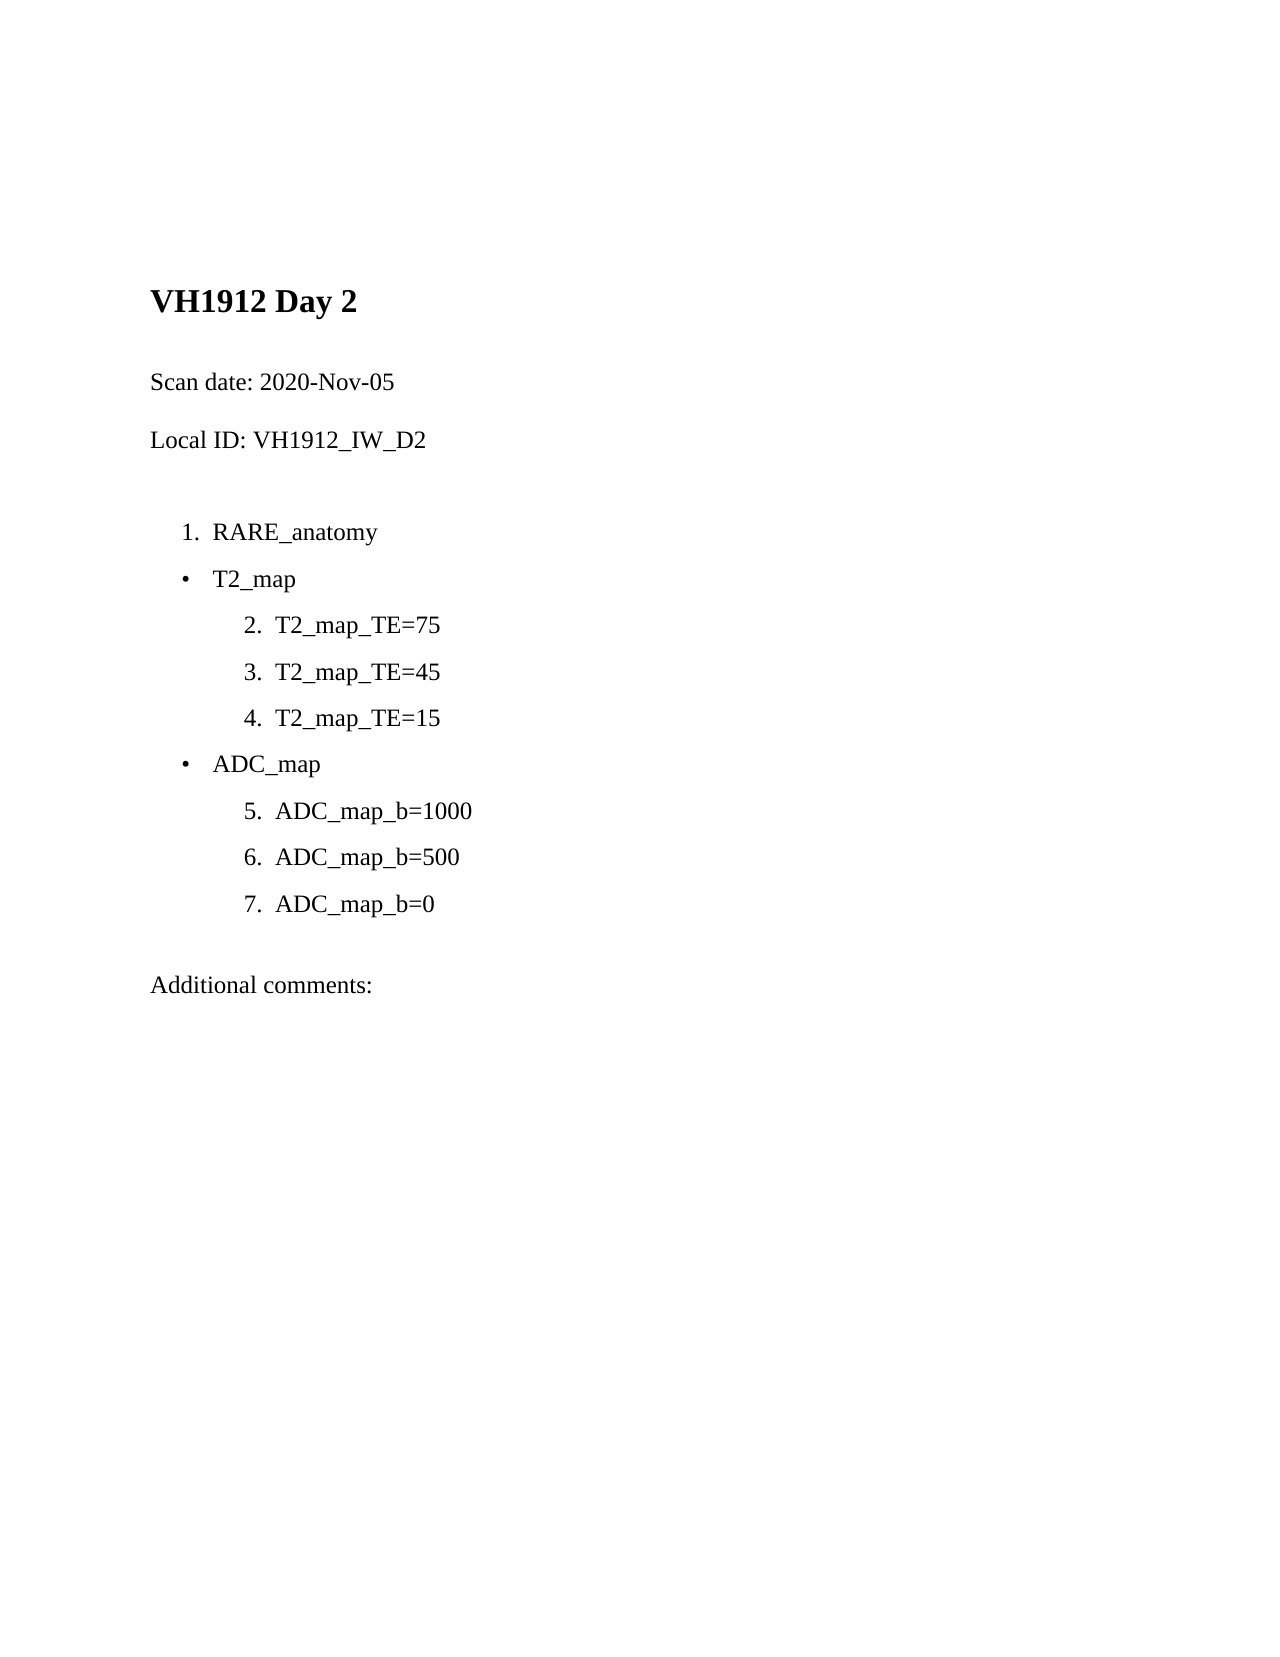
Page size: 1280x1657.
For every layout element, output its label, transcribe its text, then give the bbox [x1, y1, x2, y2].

text Scan date: 2020-Nov-05 [150, 367, 1129, 396]
text Additional comments: [150, 970, 1129, 998]
subtitle VH1912 Day 2 [150, 281, 1129, 319]
list • T2_map [181, 564, 1129, 592]
list 7. ADC_map_b=0 [244, 889, 1129, 918]
list 6. ADC_map_b=500 [244, 842, 1129, 871]
list • ADC_map [181, 749, 1129, 778]
list 1. RARE_anatomy [181, 517, 1129, 546]
list 4. T2_map_TE=15 [244, 703, 1129, 732]
text Local ID: VH1912_IW_D2 [150, 425, 1129, 454]
list 2. T2_map_TE=75 [244, 610, 1129, 639]
list 5. ADC_map_b=1000 [244, 796, 1129, 825]
list 3. T2_map_TE=45 [244, 657, 1129, 685]
